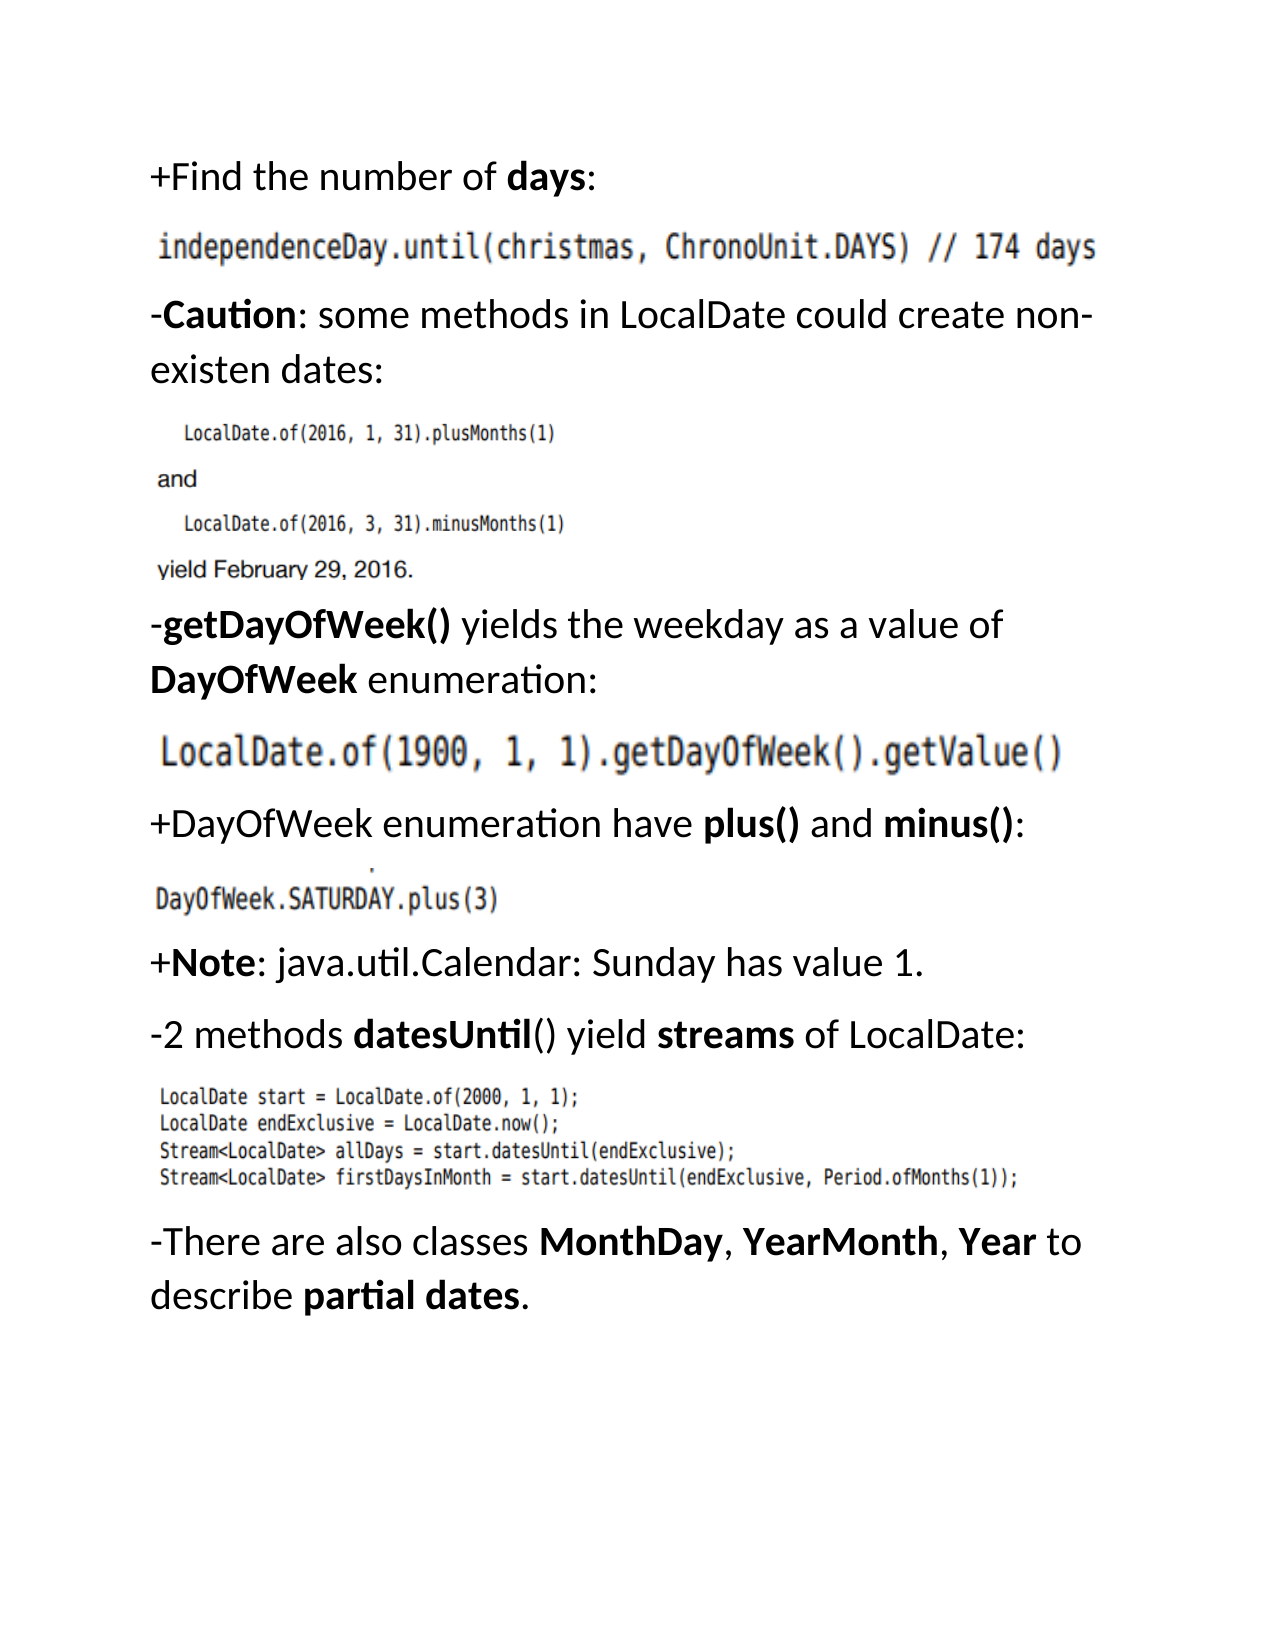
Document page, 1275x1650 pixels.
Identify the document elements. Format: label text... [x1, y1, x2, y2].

picture [150, 1079, 1023, 1196]
picture [150, 414, 565, 580]
text -2 methods datesUntil() yield streams of LocalDate: [150, 1008, 1125, 1059]
picture [150, 868, 505, 918]
picture [150, 221, 1104, 269]
text -There are also classes MonthDay, YearMonth, Year to describe partial dates. [150, 1214, 1125, 1320]
text +Note: java.util.Calendar: Sunday has value 1. [150, 936, 1125, 987]
text -Caution: some methods in LocalDate could create non-existen dates: [150, 288, 1125, 393]
text +DayOfWeek enumeration have plus() and minus(): [150, 797, 1125, 847]
picture [150, 724, 1070, 778]
text -getDayOfWeek() yields the weekday as a value of DayOfWeek enumeration: [150, 598, 1125, 704]
text +Find the number of days: [150, 150, 1125, 201]
